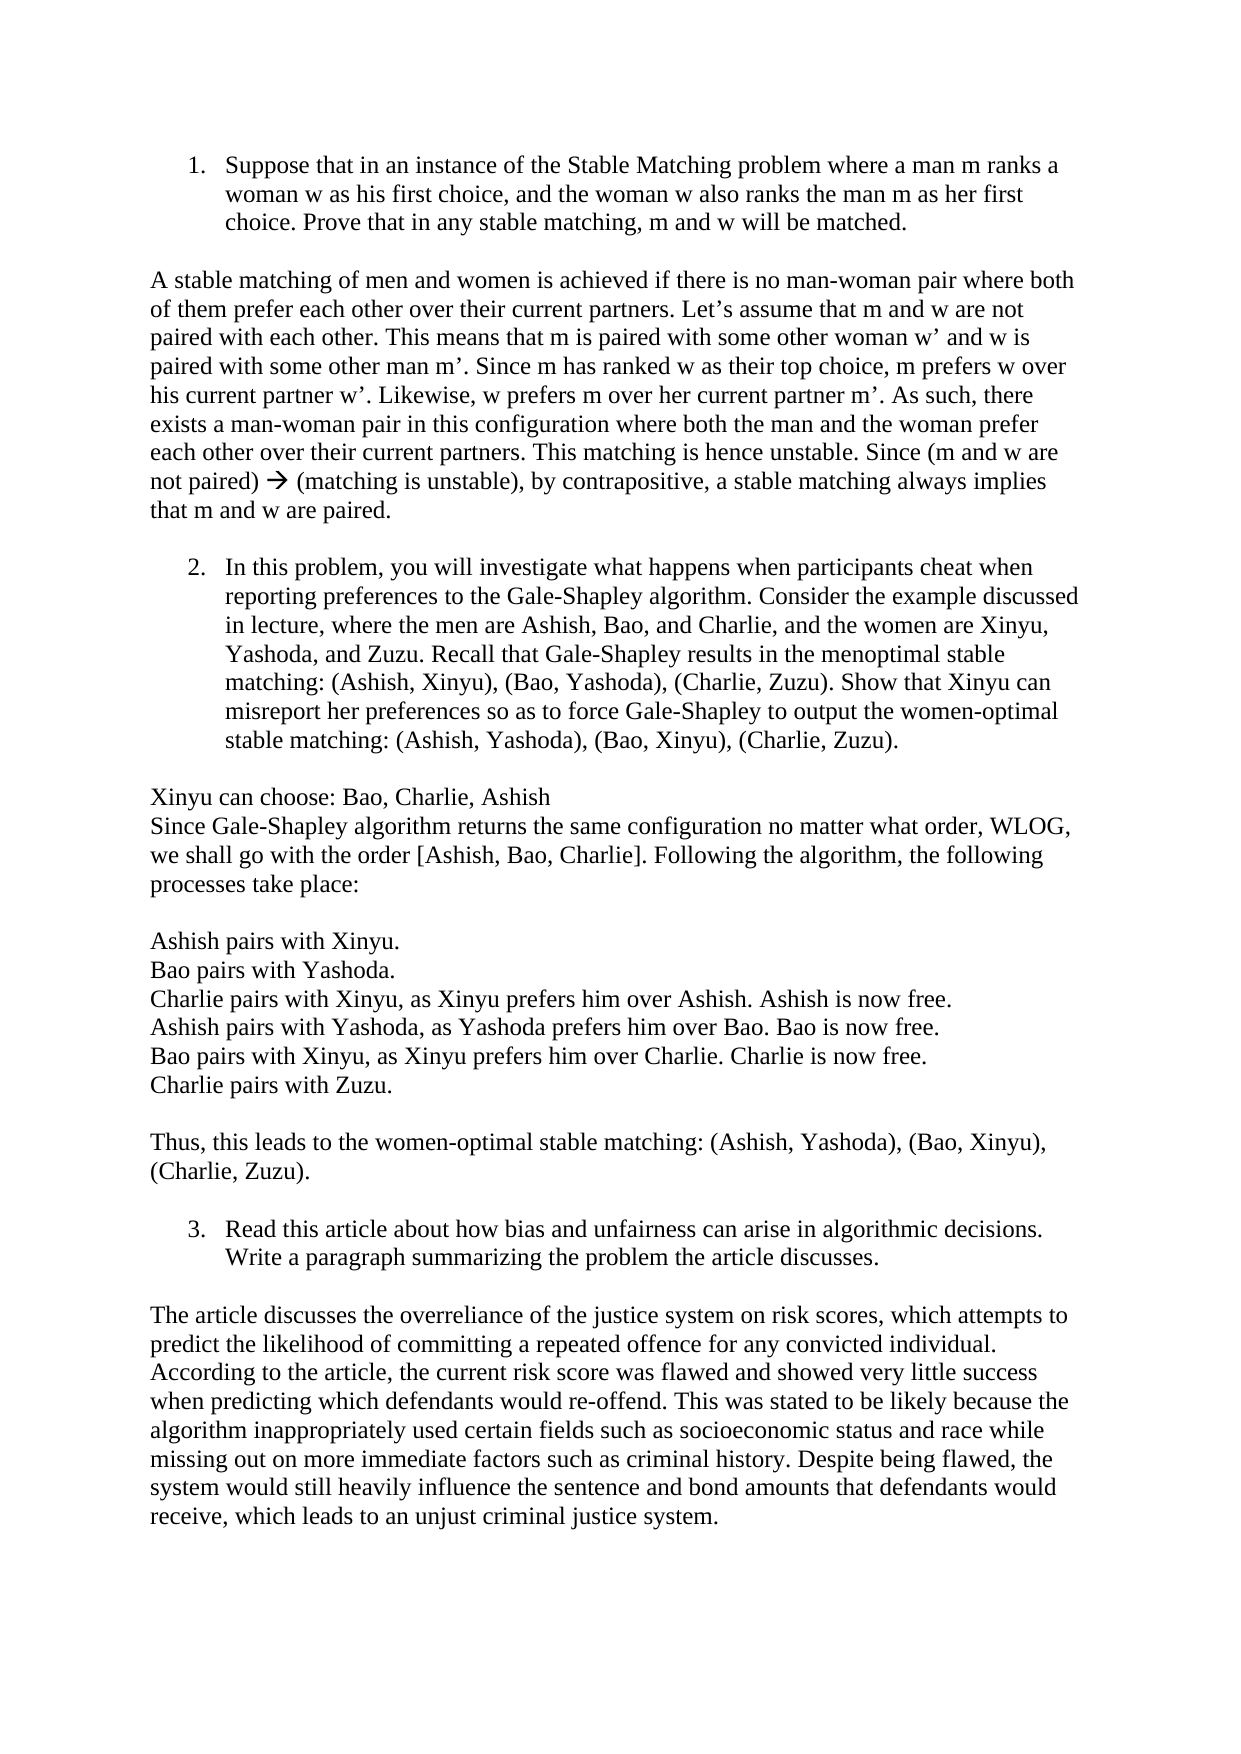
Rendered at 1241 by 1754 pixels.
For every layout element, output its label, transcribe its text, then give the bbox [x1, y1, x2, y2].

text Bao pairs with Yashoda. [150, 955, 1090, 984]
text The article discusses the overreliance of the justice system on risk scores, which attempts to predict the likelihood of committing a repeated offence for any convicted individual. According to the article, the current risk score was flawed and showed very little success when predicting which defendants would re-offend. This was stated to be likely because the algorithm inappropriately used certain fields such as socioeconomic status and race while missing out on more immediate factors such as criminal history. Despite being flawed, the system would still heavily influence the sentence and bond amounts that defendants would receive, which leads to an unjust criminal justice system. [150, 1300, 1090, 1530]
text Ashish pairs with Xinyu. [150, 926, 1090, 955]
text Since Gale-Shapley algorithm returns the same configuration no matter what order, WLOG, we shall go with the order [Ashish, Bao, Charlie]. Following the algorithm, the following processes take place: [150, 811, 1090, 897]
text Thus, this leads to the women-optimal stable matching: (Ashish, Yashoda), (Bao, Xinyu), (Charlie, Zuzu). [150, 1127, 1090, 1185]
list In this problem, you will investigate what happens when participants cheat when reporting preferences to the Gale-Shapley algorithm. Consider the example discussed in lecture, where the men are Ashish, Bao, and Charlie, and the women are Xinyu, Yashoda, and Zuzu. Recall that Gale-Shapley results in the menoptimal stable matching: (Ashish, Xinyu), (Bao, Yashoda), (Charlie, Zuzu). Show that Xinyu can misreport her preferences so as to force Gale-Shapley to output the women-optimal stable matching: (Ashish, Yashoda), (Bao, Xinyu), (Charlie, Zuzu). [187, 552, 1090, 754]
list Suppose that in an instance of the Stable Matching problem where a man m ranks a woman w as his first choice, and the woman w also ranks the man m as her first choice. Prove that in any stable matching, m and w will be matched. [187, 150, 1090, 236]
text Xinyu can choose: Bao, Charlie, Ashish [150, 782, 1090, 811]
list Read this article about how bias and unfairness can arise in algorithmic decisions. Write a paragraph summarizing the problem the article discusses. [187, 1214, 1090, 1271]
text Charlie pairs with Zuzu. [150, 1070, 1090, 1099]
text Bao pairs with Xinyu, as Xinyu prefers him over Charlie. Charlie is now free. [150, 1041, 1090, 1070]
text A stable matching of men and women is achieved if there is no man-woman pair where both of them prefer each other over their current partners. Let’s assume that m and w are not paired with each other. This means that m is paired with some other woman w’ and w is paired with some other man m’. Since m has ranked w as their top choice, m prefers w over his current partner w’. Likewise, w prefers m over her current partner m’. As such, there exists a man-woman pair in this configuration where both the man and the woman prefer each other over their current partners. This matching is hence unstable. Since (m and w are not paired) (matching is unstable), by contrapositive, a stable matching always implies that m and w are paired. [150, 265, 1090, 524]
text Charlie pairs with Xinyu, as Xinyu prefers him over Ashish. Ashish is now free. [150, 984, 1090, 1012]
text Ashish pairs with Yashoda, as Yashoda prefers him over Bao. Bao is now free. [150, 1012, 1090, 1041]
